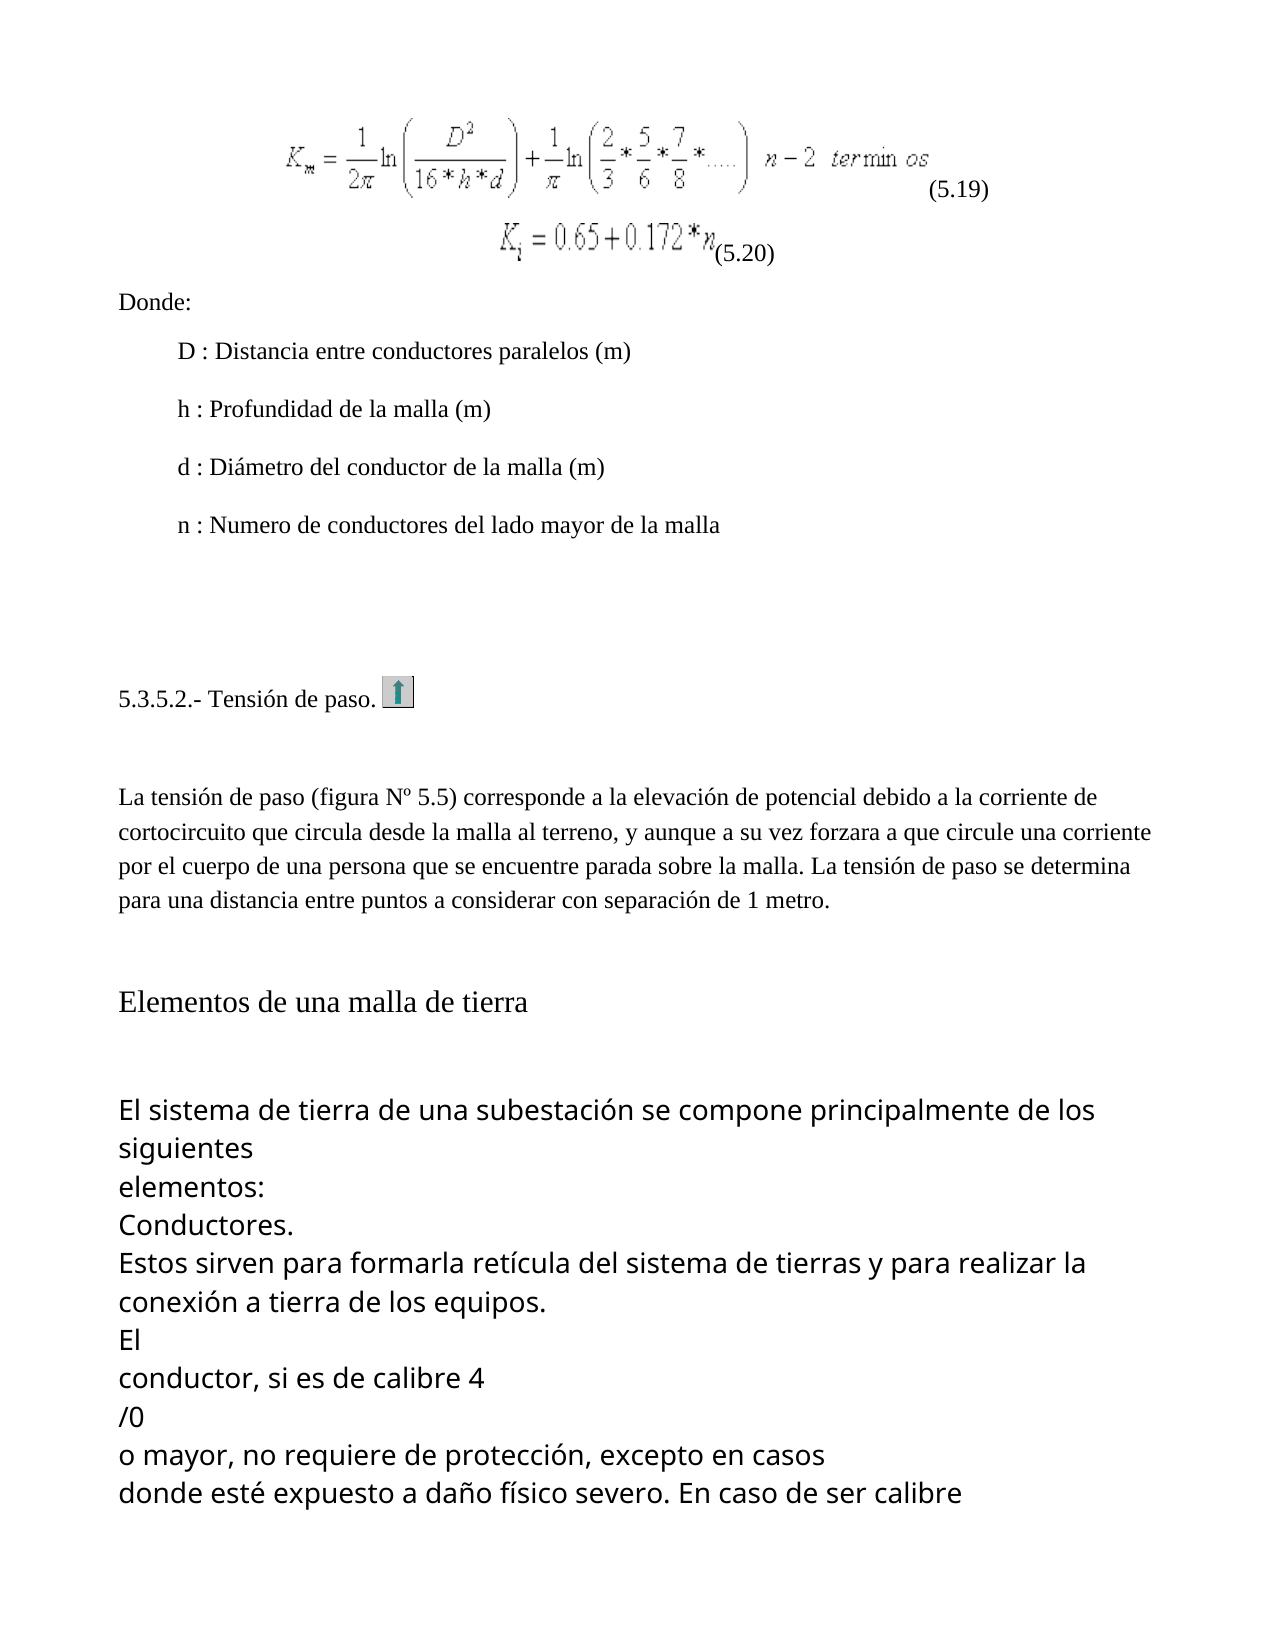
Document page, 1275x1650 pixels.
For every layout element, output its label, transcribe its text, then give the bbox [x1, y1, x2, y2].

text o mayor, no requiere de protección, excepto en casos [118, 1435, 1157, 1474]
text Elementos de una malla de tierra [118, 984, 1157, 1019]
text El sistema de tierra de una subestación se compone principalmente de los siguientes [118, 1090, 1157, 1167]
text n : Numero de conductores del lado mayor de la malla [177, 511, 1098, 539]
text conductor, si es de calibre 4 [118, 1359, 1157, 1397]
text /0 [118, 1397, 1157, 1435]
picture [382, 676, 414, 708]
picture [500, 223, 715, 261]
text d : Diámetro del conductor de la malla (m) [177, 452, 1098, 481]
text El [118, 1320, 1157, 1359]
text Donde: [118, 287, 1157, 316]
picture [286, 118, 929, 198]
text (5.20) [118, 223, 1157, 266]
text D : Distancia entre conductores paralelos (m) [177, 336, 1098, 364]
text La tensión de paso (figura Nº 5.5) corresponde a la elevación de potencial debido a la corriente de cortocircuito que circula desde la malla al terreno, y aunque a su vez forzara a que circule una corriente por el cuerpo de una persona que se encuentre parada sobre la malla. La tensión de paso se determina para una distancia entre puntos a considerar con separación de 1 metro. [118, 782, 1157, 914]
text elementos: [118, 1167, 1157, 1205]
text Conductores. [118, 1205, 1157, 1244]
text conexión a tierra de los equipos. [118, 1282, 1157, 1320]
text donde esté expuesto a daño físico severo. En caso de ser calibre [118, 1474, 1157, 1512]
text h : Profundidad de la malla (m) [177, 394, 1098, 423]
text 5.3.5.2.- Tensión de paso. [118, 676, 1157, 713]
text Estos sirven para formarla retícula del sistema de tierras y para realizar la [118, 1244, 1157, 1282]
